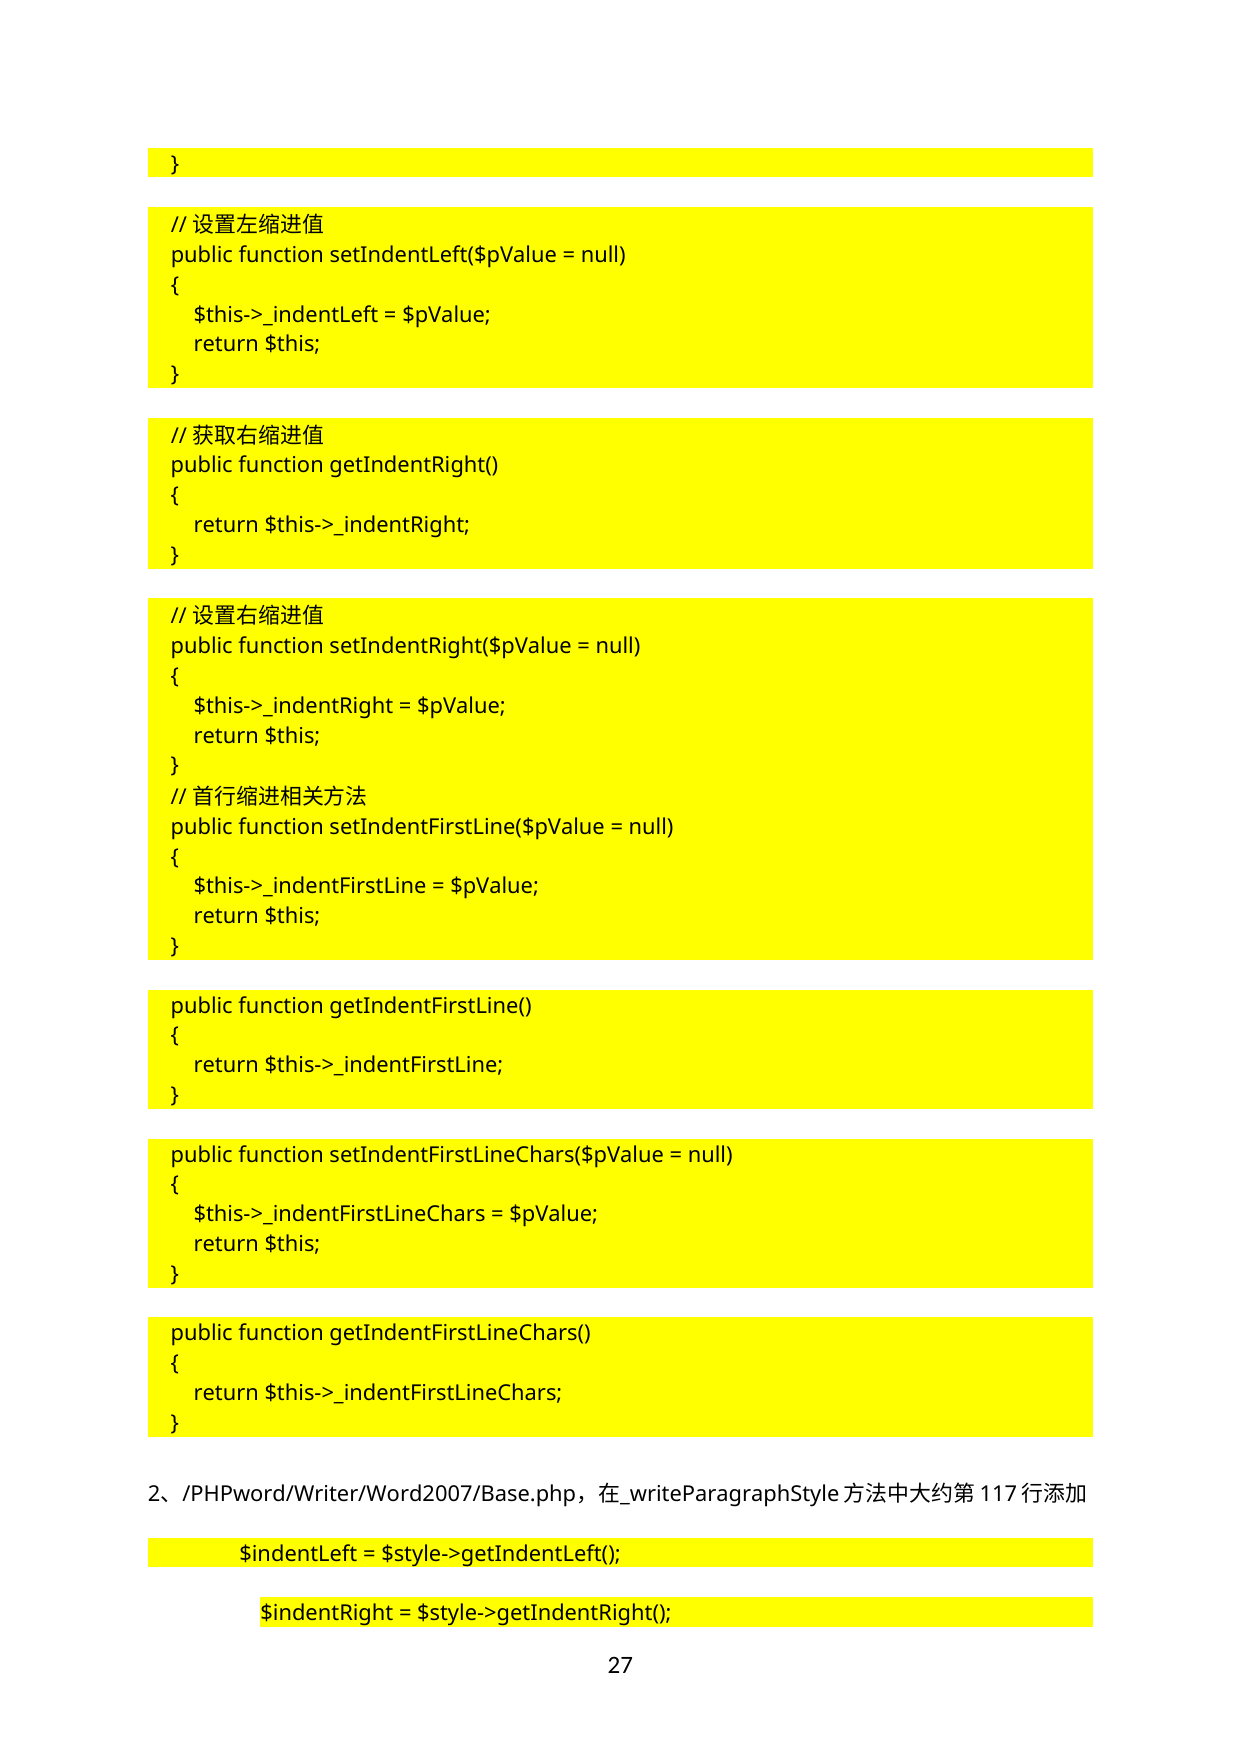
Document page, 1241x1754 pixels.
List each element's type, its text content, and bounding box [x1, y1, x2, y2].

text return $this; [148, 328, 1093, 358]
text public function setIndentRight($pValue = null) [148, 630, 1093, 660]
text 2、/PHPword/Writer/Word2007/Base.php，在_writeParagraphStyle方法中大约第117行添加 [148, 1476, 1093, 1508]
text } [148, 1079, 1093, 1109]
text } [148, 148, 1093, 177]
text $this->_indentFirstLineChars = $pValue; [148, 1198, 1093, 1228]
text return $this->_indentFirstLineChars; [148, 1377, 1093, 1407]
text $this->_indentRight = $pValue; [148, 690, 1093, 719]
text // 设置右缩进值 [148, 598, 1093, 630]
text } [148, 930, 1093, 960]
text public function setIndentFirstLineChars($pValue = null) [148, 1139, 1093, 1168]
text public function setIndentLeft($pValue = null) [148, 239, 1093, 269]
text // 设置左缩进值 [148, 207, 1093, 239]
text { [148, 269, 1093, 298]
text { [148, 1347, 1093, 1377]
text public function setIndentFirstLine($pValue = null) [148, 811, 1093, 841]
text $indentRight = $style->getIndentRight(); [260, 1597, 1093, 1627]
text $indentLeft = $style->getIndentLeft(); [148, 1538, 1093, 1567]
text } [148, 1407, 1093, 1437]
text return $this; [148, 1228, 1093, 1258]
text } [148, 749, 1093, 779]
text { [148, 660, 1093, 690]
text public function getIndentRight() [148, 449, 1093, 479]
text { [148, 479, 1093, 509]
text public function getIndentFirstLine() [148, 990, 1093, 1019]
text return $this; [148, 719, 1093, 749]
text public function getIndentFirstLineChars() [148, 1317, 1093, 1347]
text $this->_indentFirstLine = $pValue; [148, 871, 1093, 900]
text } [148, 1258, 1093, 1288]
text } [148, 539, 1093, 569]
text return $this; [148, 900, 1093, 930]
text return $this->_indentRight; [148, 509, 1093, 539]
text // 获取右缩进值 [148, 418, 1093, 449]
text { [148, 1168, 1093, 1198]
text { [148, 841, 1093, 871]
text } [148, 358, 1093, 388]
text return $this->_indentFirstLine; [148, 1049, 1093, 1079]
text // 首行缩进相关方法 [148, 779, 1093, 811]
text { [148, 1019, 1093, 1049]
text $this->_indentLeft = $pValue; [148, 298, 1093, 328]
